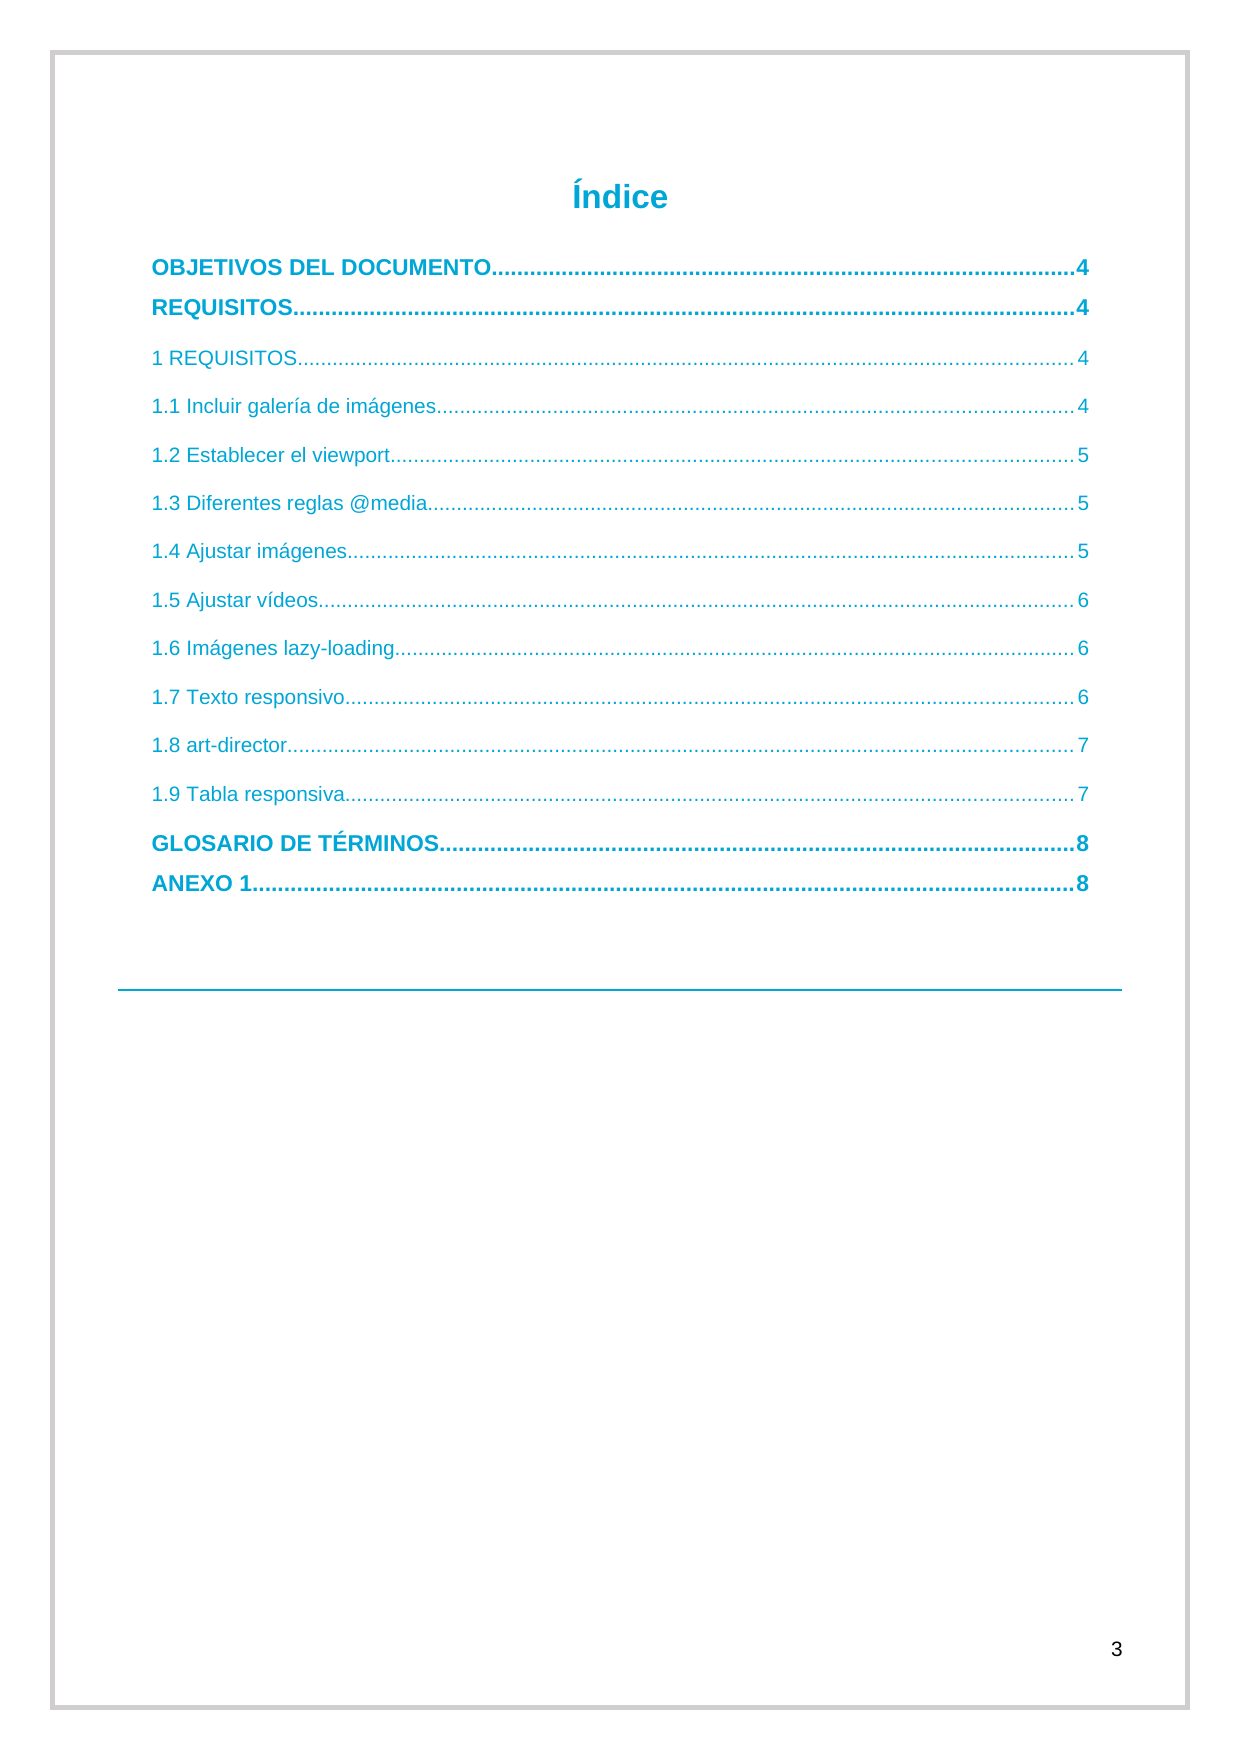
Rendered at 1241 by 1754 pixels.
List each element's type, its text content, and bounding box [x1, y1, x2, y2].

text Índice [118, 177, 1122, 216]
text ANEXO 1 8 [118, 869, 1122, 896]
text 1 REQUISITOS 4 [118, 346, 1122, 369]
text 1.9 Tabla responsiva 7 [118, 782, 1122, 806]
text OBJETIVOS DEL DOCUMENTO 4 [118, 254, 1122, 281]
text 1.8 art-director 7 [118, 733, 1122, 757]
text 1.3 Diferentes reglas @media 5 [118, 491, 1122, 515]
text REQUISITOS 4 [118, 294, 1122, 320]
text 1.6 Imágenes lazy-loading 6 [118, 636, 1122, 660]
text 1.2 Establecer el viewport 5 [118, 442, 1122, 466]
text GLOSARIO DE TÉRMINOS 8 [118, 830, 1122, 856]
text 1.1 Incluir galería de imágenes 4 [118, 394, 1122, 418]
text 1.7 Texto responsivo 6 [118, 685, 1122, 709]
text 1.5 Ajustar vídeos 6 [118, 588, 1122, 612]
text 1.4 Ajustar imágenes 5 [118, 539, 1122, 563]
